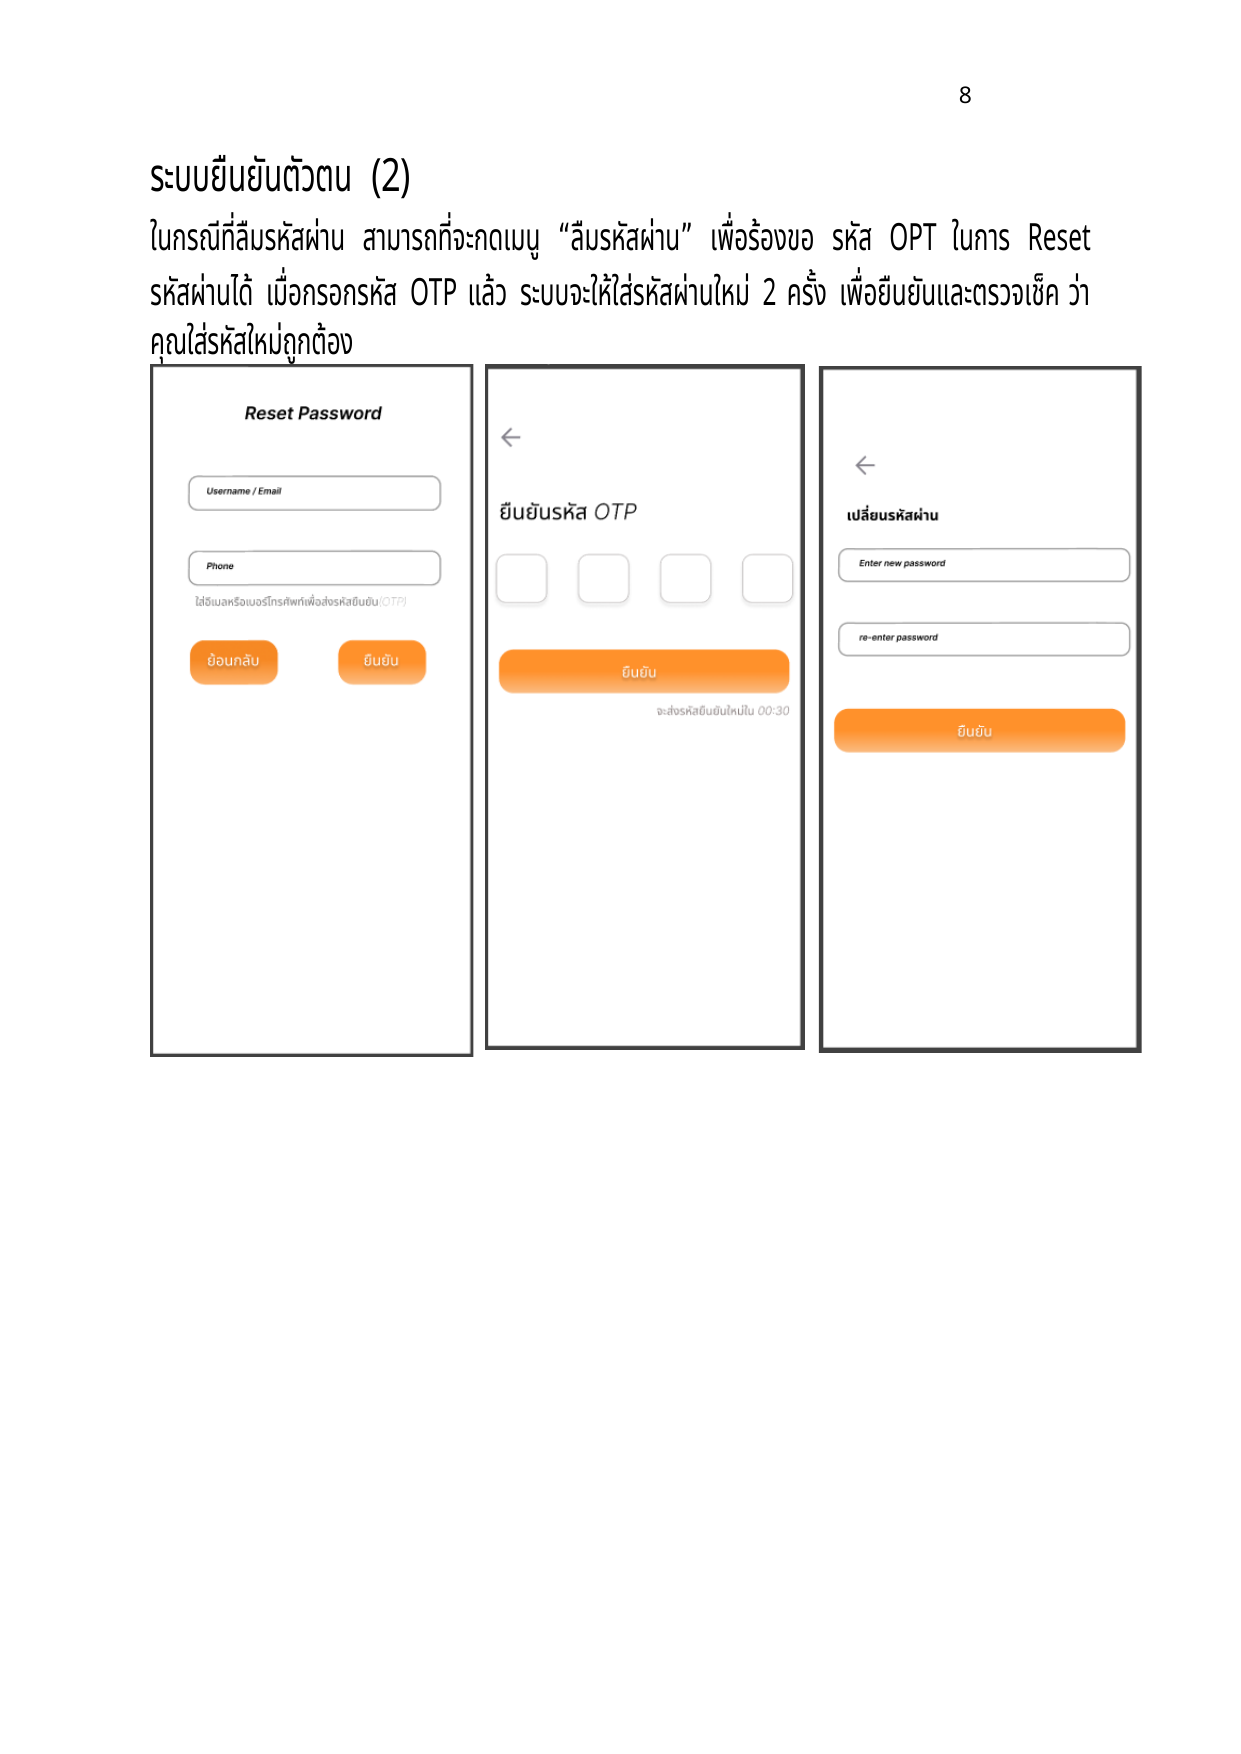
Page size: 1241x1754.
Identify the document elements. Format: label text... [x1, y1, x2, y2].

picture [818, 366, 1142, 1053]
picture [485, 364, 805, 1050]
text ในกรณีที่ลืมรหัสผ่าน สามารถที่จะกดเมนู “ลืมรหัสผ่าน” เพื่อร้องขอ รหัส OPT ในการ Reset รหัสผ่านได้ เมื่อกรอกรหัส OTP แล้ว ระบบจะให้ใส่รหัสผ่านใหม่ 2 ครั้ง เพื่อยืนยันและตรวจเช็ค ว่าคุณใส่รหัสใหม่ถูกต้อง [150, 210, 1091, 364]
picture [150, 364, 474, 1057]
subtitle ระบบยืนยันตัวตน (2) [150, 142, 1240, 204]
